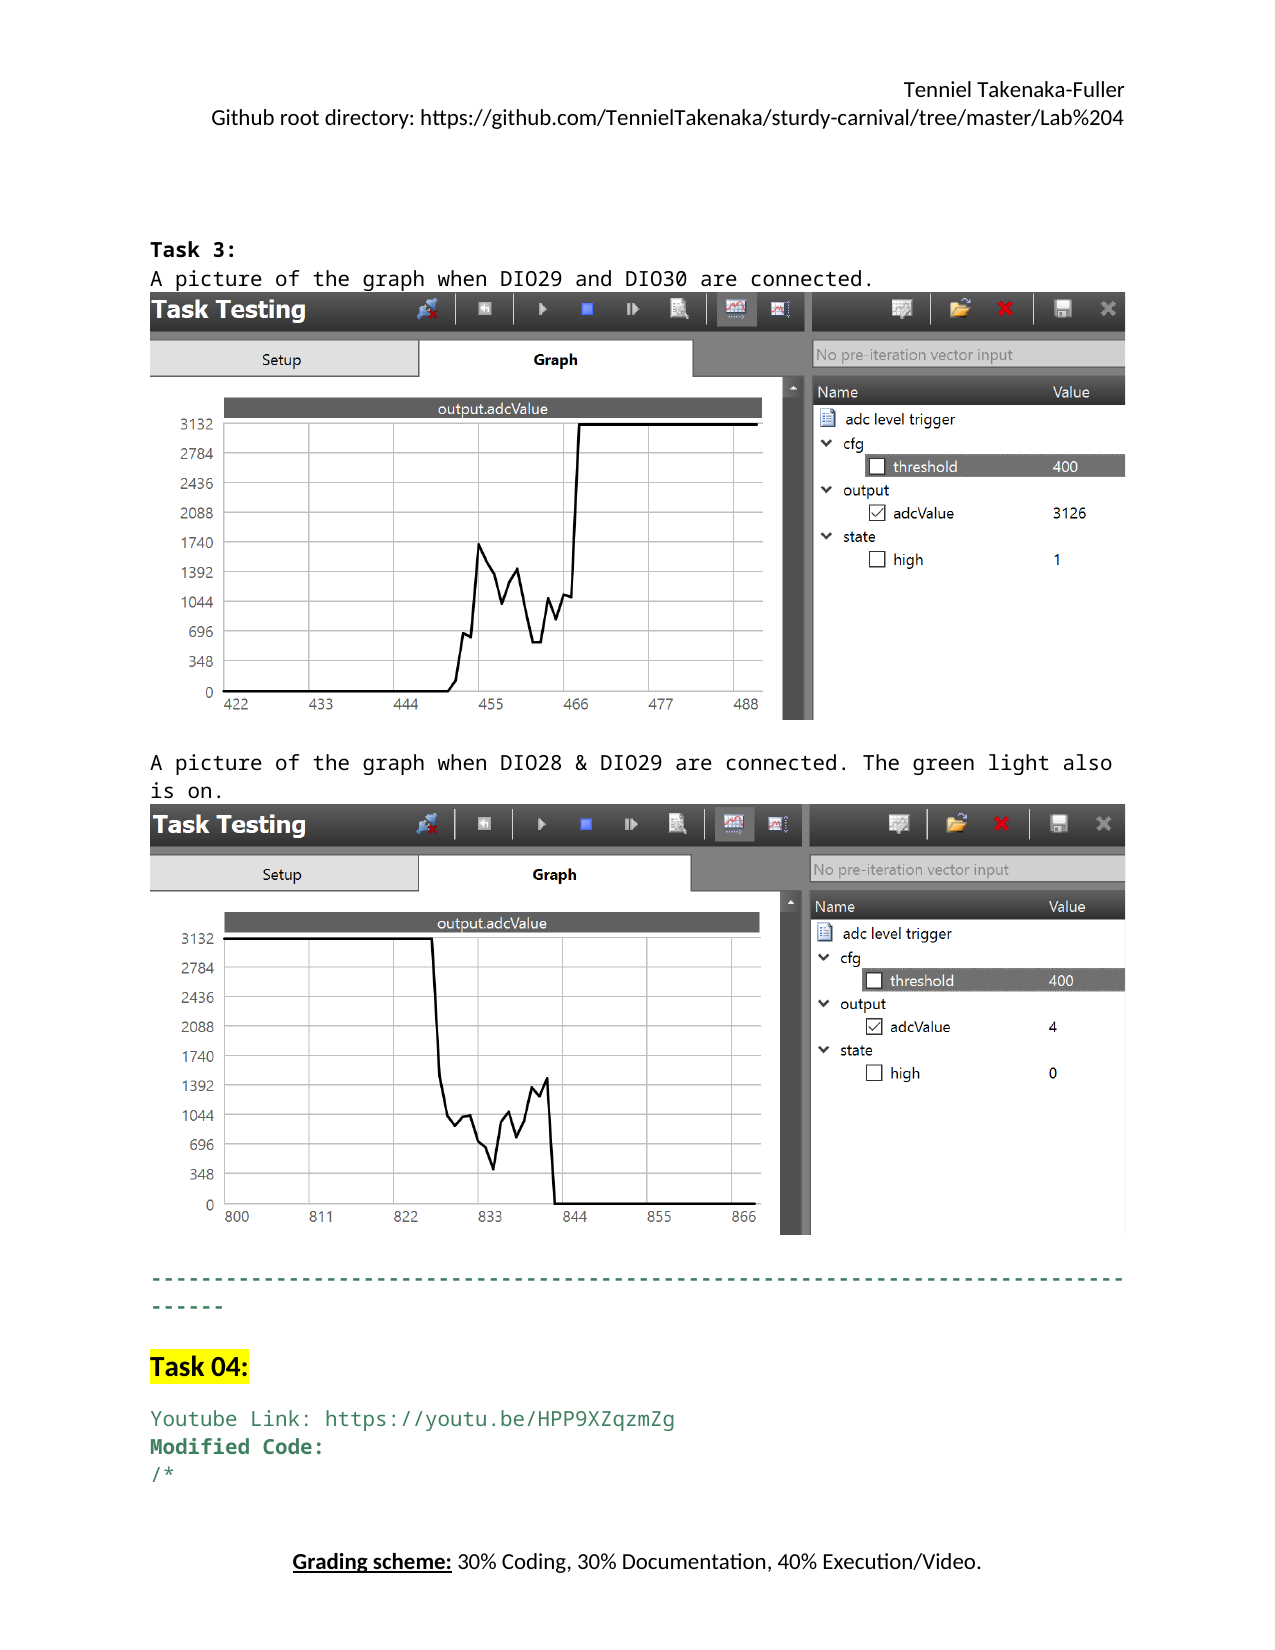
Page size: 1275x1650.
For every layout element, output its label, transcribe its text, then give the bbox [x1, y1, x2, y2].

text Task 3: [150, 235, 1125, 264]
text ------------------------------------------------------------------------------------ [150, 1263, 1125, 1320]
text Youtube Link: https://youtu.be/HPP9XZqzmZg [150, 1404, 1125, 1432]
picture [150, 804, 1125, 1235]
text Task 04: [150, 1348, 1125, 1384]
text A picture of the graph when DIO29 and DIO30 are connected. [150, 264, 1125, 292]
text Modified Code: [150, 1432, 1125, 1461]
picture [150, 292, 1125, 720]
text /* [150, 1461, 1125, 1489]
text A picture of the graph when DIO28 & DIO29 are connected. The green light also is on. [150, 748, 1125, 804]
